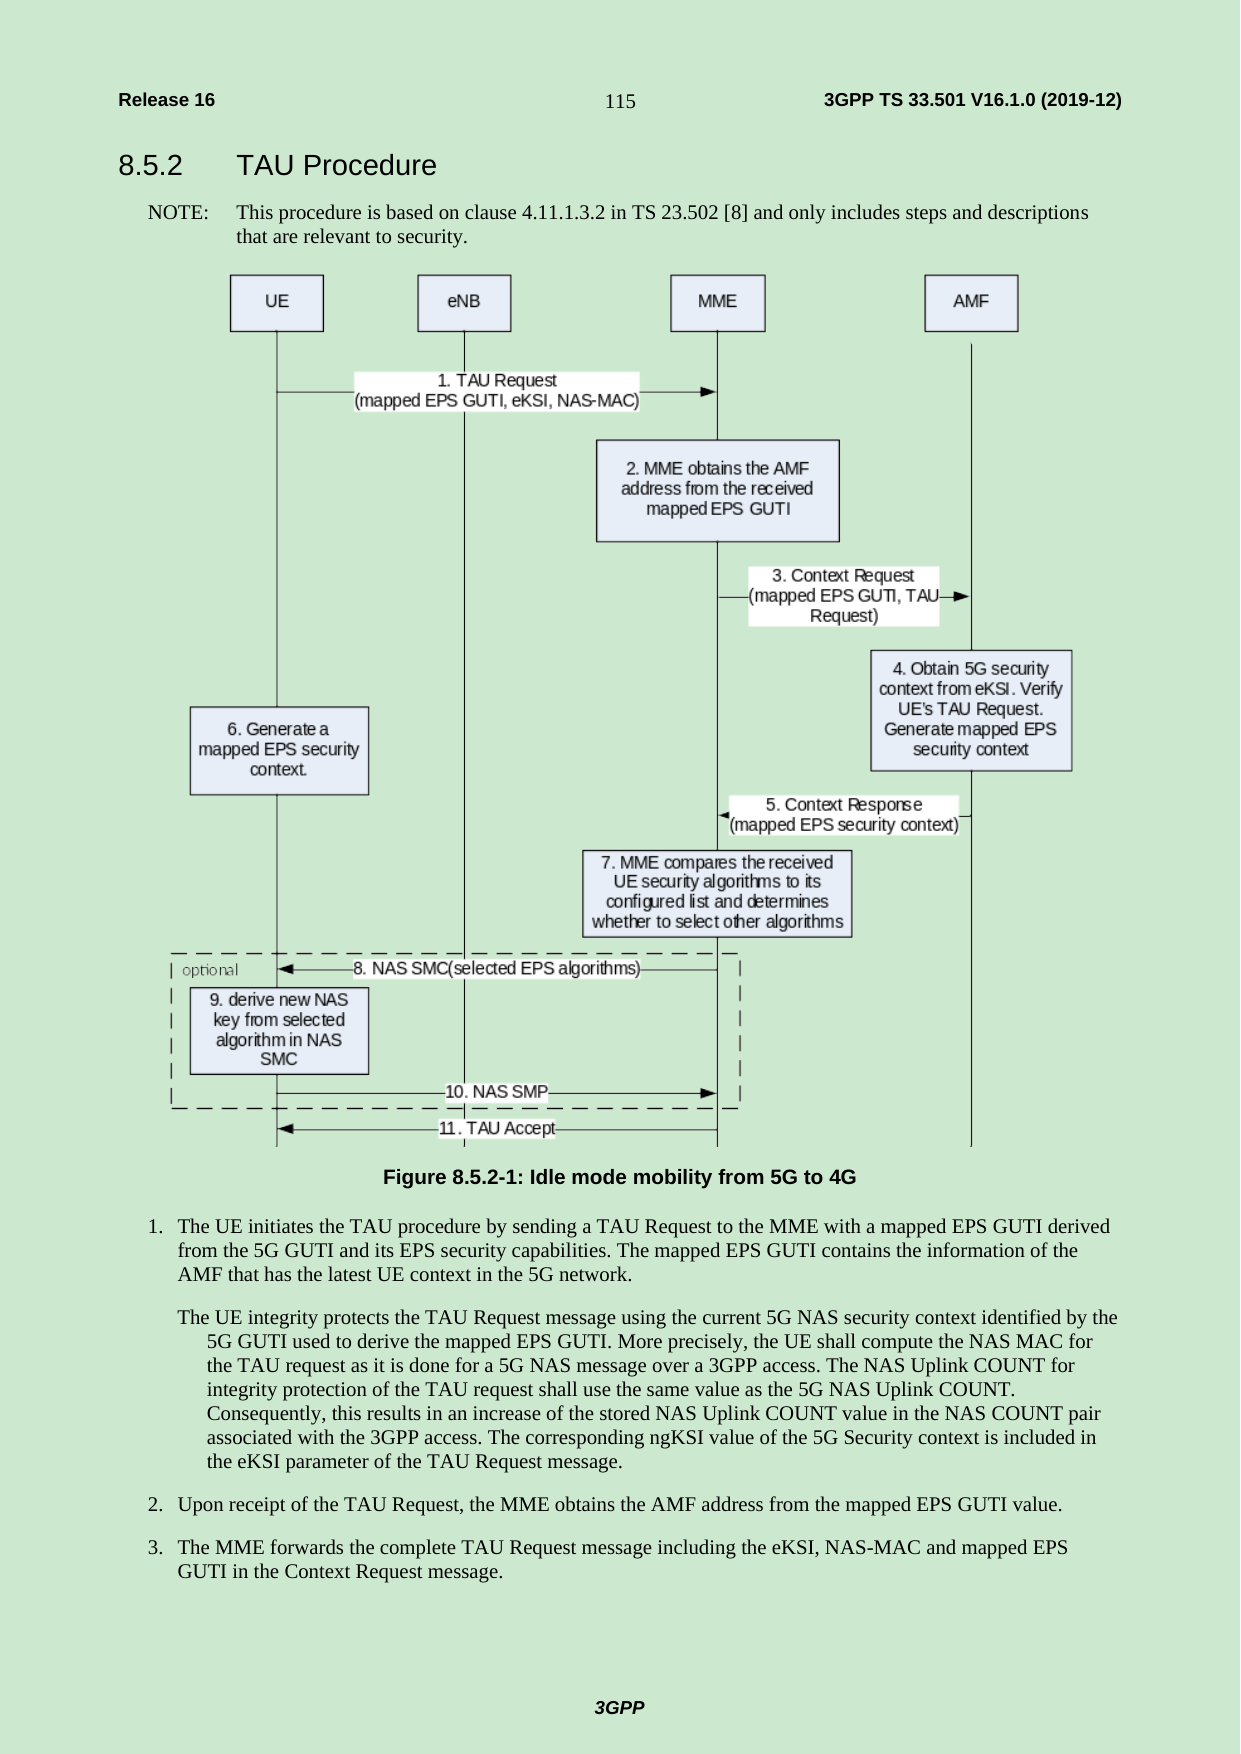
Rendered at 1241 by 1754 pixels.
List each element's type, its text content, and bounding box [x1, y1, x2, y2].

text The UE integrity protects the TAU Request message using the current 5G NAS security context identified by the 5G GUTI used to derive the mapped EPS GUTI. More precisely, the UE shall compute the NAS MAC for the TAU request as it is done for a 5G NAS message over a 3GPP access. The NAS Uplink COUNT for integrity protection of the TAU request shall use the same value as the 5G NAS Uplink COUNT. Consequently, this results in an increase of the stored NAS Uplink COUNT value in the NAS COUNT pair associated with the 3GPP access. The corresponding ngKSI value of the 5G Security context is included in the eKSI parameter of the TAU Request message. [177, 1305, 1122, 1473]
text NOTE: This procedure is based on clause 4.11.1.3.2 in TS 23.502 [8] and only includes steps and descriptions that are relevant to security. [148, 200, 1122, 248]
text 2. Upon receipt of the TAU Request, the MME obtains the AMF address from the mapped EPS GUTI value. [148, 1492, 1122, 1516]
subtitle 8.5.2 TAU Procedure [118, 147, 1122, 181]
text 3. The MME forwards the complete TAU Request message including the eKSI, NAS-MAC and mapped EPS GUTI in the Context Request message. [148, 1535, 1122, 1583]
text 1. The UE initiates the TAU procedure by sending a TAU Request to the MME with a mapped EPS GUTI derived from the 5G GUTI and its EPS security capabilities. The mapped EPS GUTI contains the information of the AMF that has the latest UE context in the 5G network. [148, 1214, 1122, 1286]
text Figure 8.5.2-1: Idle mode mobility from 5G to 4G [118, 1165, 1122, 1189]
